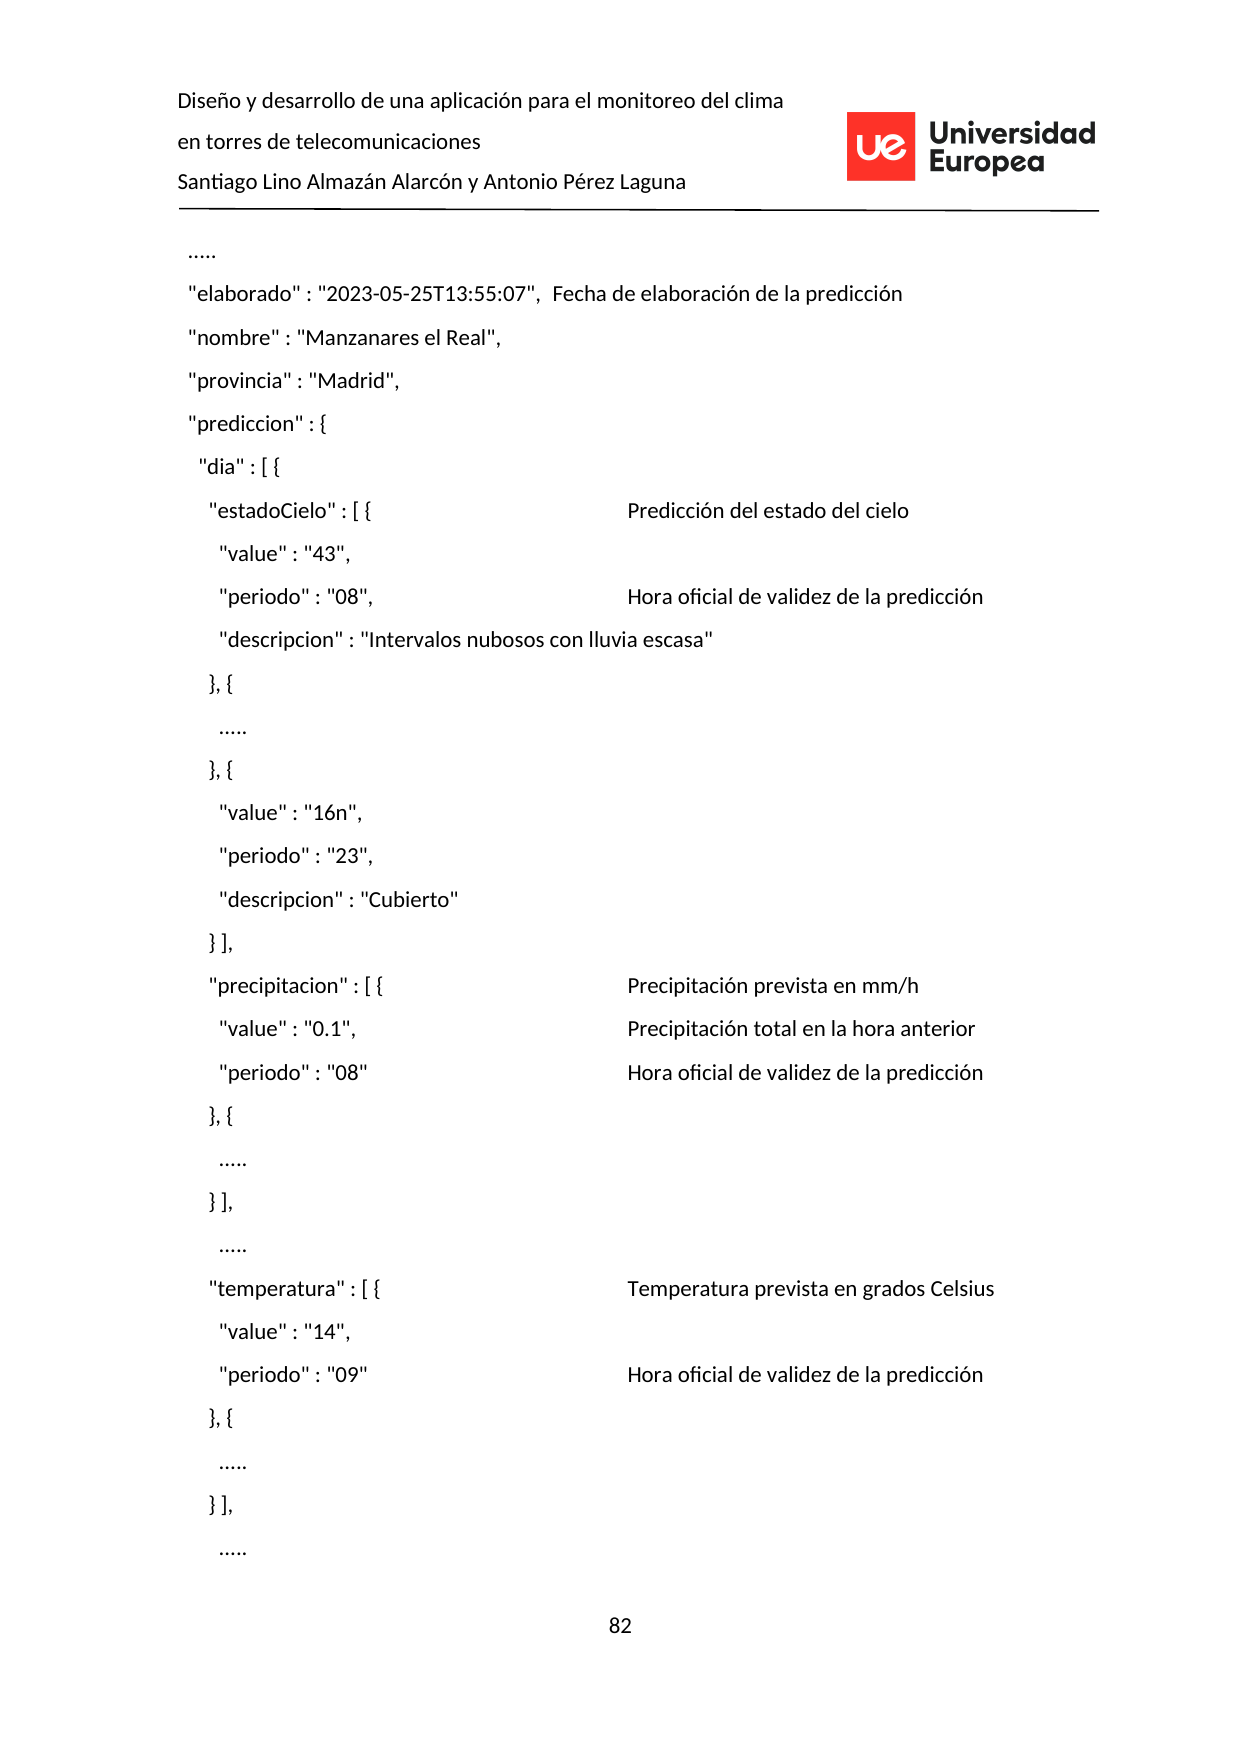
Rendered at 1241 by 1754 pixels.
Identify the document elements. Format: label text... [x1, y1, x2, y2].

text "provincia" : "Madrid", [177, 366, 1063, 394]
text }, { [177, 669, 1063, 697]
text }, { [177, 755, 1063, 783]
text "value" : "14", [177, 1317, 1063, 1345]
picture [847, 112, 1095, 181]
text "periodo" : "23", [177, 842, 1063, 869]
text "prediccion" : { [177, 409, 1063, 437]
text } ], [177, 928, 1063, 956]
text "nombre" : "Manzanares el Real", [177, 323, 1063, 351]
text }, { [177, 1403, 1063, 1432]
text ..... [177, 712, 1063, 740]
text "descripcion" : "Cubierto" [177, 885, 1063, 913]
text "periodo" : "09" Hora oficial de validez de la predicción [177, 1360, 1063, 1388]
text "value" : "0.1", Precipitación total en la hora anterior [177, 1014, 1063, 1042]
text "estadoCielo" : [ { Predicción del estado del cielo [177, 496, 1063, 524]
text ..... [177, 1144, 1063, 1172]
text "elaborado" : "2023-05-25T13:55:07", Fecha de elaboración de la predicción [177, 279, 1063, 308]
text ..... [177, 1231, 1063, 1259]
text } ], [177, 1490, 1063, 1518]
text "dia" : [ { [177, 452, 1063, 481]
text } ], [177, 1187, 1063, 1215]
text "value" : "43", [177, 539, 1063, 567]
text "value" : "16n", [177, 798, 1063, 826]
text }, { [177, 1101, 1063, 1129]
text "periodo" : "08" Hora oficial de validez de la predicción [177, 1058, 1063, 1086]
text ..... [177, 1447, 1063, 1475]
text ..... [177, 1533, 1063, 1561]
text ..... [177, 236, 1063, 264]
text "precipitacion" : [ { Precipitación prevista en mm/h [177, 971, 1063, 999]
text "periodo" : "08", Hora oficial de validez de la predicción [177, 582, 1063, 610]
text "temperatura" : [ { Temperatura prevista en grados Celsius [177, 1274, 1063, 1302]
text "descripcion" : "Intervalos nubosos con lluvia escasa" [177, 625, 1063, 653]
